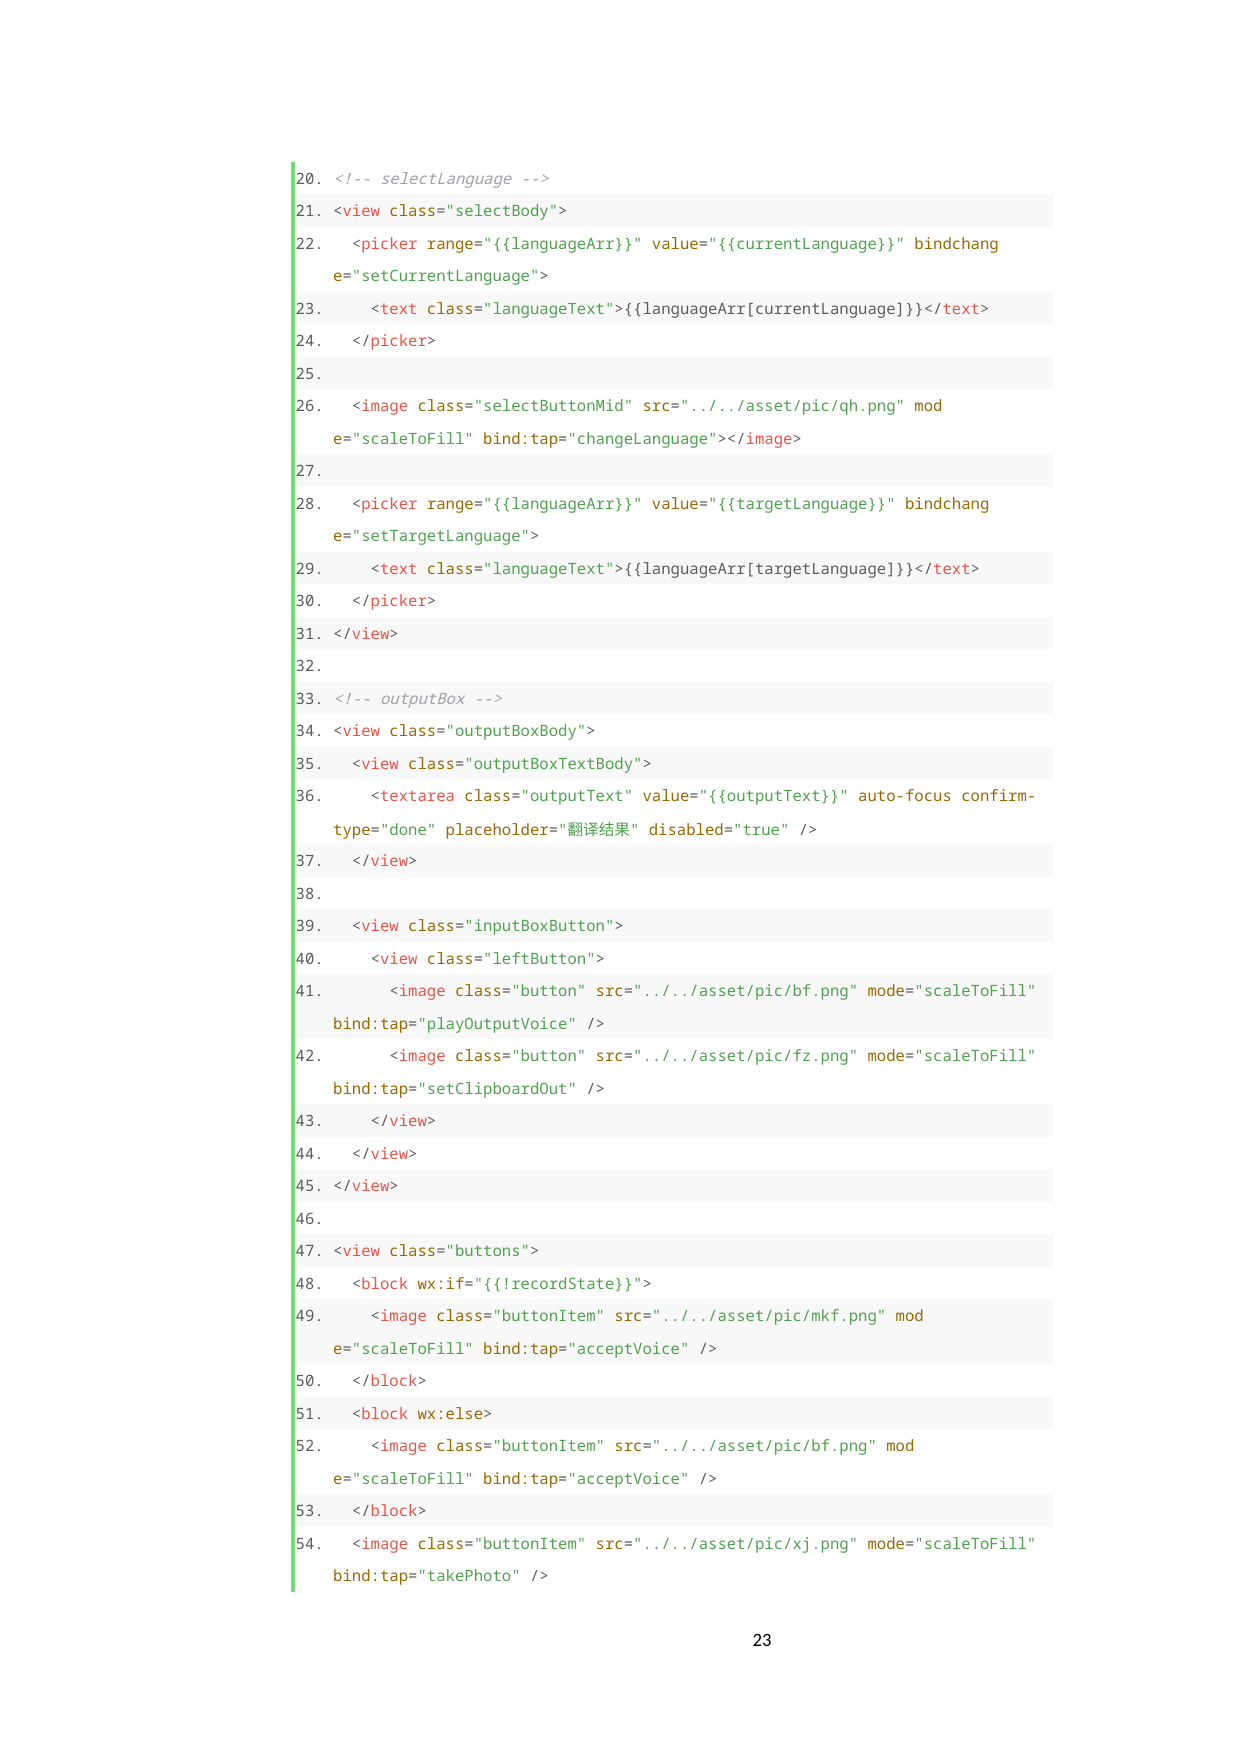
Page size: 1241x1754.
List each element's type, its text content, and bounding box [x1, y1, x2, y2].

list <view class="outputBoxTextBody"> [295, 747, 1053, 779]
list <view class="selectBody"> [295, 194, 1053, 227]
list </block> [295, 1494, 1053, 1527]
list </view> [295, 1169, 1053, 1202]
list </block> [295, 1364, 1053, 1397]
list <picker range="{{languageArr}}" value="{{targetLanguage}}" bindchange="setTargetLanguage"> [295, 487, 1053, 552]
list <view class="inputBoxButton"> [295, 909, 1053, 942]
list <textarea class="outputText" value="{{outputText}}" auto-focus confirm-type="done" placeholder="翻译结果" disabled="true" /> [295, 779, 1053, 844]
list </picker> [295, 324, 1053, 357]
list <image class="button" src="../../asset/pic/bf.png" mode="scaleToFill" bind:tap="playOutputVoice" /> [295, 974, 1053, 1039]
list <text class="languageText">{{languageArr[currentLanguage]}}</text> [295, 292, 1053, 324]
list <view class="buttons"> [295, 1234, 1053, 1267]
list </view> [295, 617, 1053, 649]
list <!-- selectLanguage --> [295, 162, 1053, 194]
list </picker> [295, 584, 1053, 617]
list <block wx:else> [295, 1397, 1053, 1429]
list <image class="buttonItem" src="../../asset/pic/xj.png" mode="scaleToFill" bind:tap="takePhoto" /> [295, 1527, 1053, 1592]
list <image class="buttonItem" src="../../asset/pic/bf.png" mode="scaleToFill" bind:tap="acceptVoice" /> [295, 1429, 1053, 1494]
list <image class="selectButtonMid" src="../../asset/pic/qh.png" mode="scaleToFill" bind:tap="changeLanguage"></image> [295, 389, 1053, 454]
list </view> [295, 1137, 1053, 1169]
list </view> [295, 1104, 1053, 1137]
list <picker range="{{languageArr}}" value="{{currentLanguage}}" bindchange="setCurrentLanguage"> [295, 227, 1053, 292]
list <view class="leftButton"> [295, 942, 1053, 974]
list <view class="outputBoxBody"> [295, 714, 1053, 747]
list </view> [295, 844, 1053, 877]
list <image class="button" src="../../asset/pic/fz.png" mode="scaleToFill" bind:tap="setClipboardOut" /> [295, 1039, 1053, 1104]
list <!-- outputBox --> [295, 682, 1053, 714]
list <text class="languageText">{{languageArr[targetLanguage]}}</text> [295, 552, 1053, 584]
list <image class="buttonItem" src="../../asset/pic/mkf.png" mode="scaleToFill" bind:tap="acceptVoice" /> [295, 1299, 1053, 1364]
list <block wx:if="{{!recordState}}"> [295, 1267, 1053, 1299]
